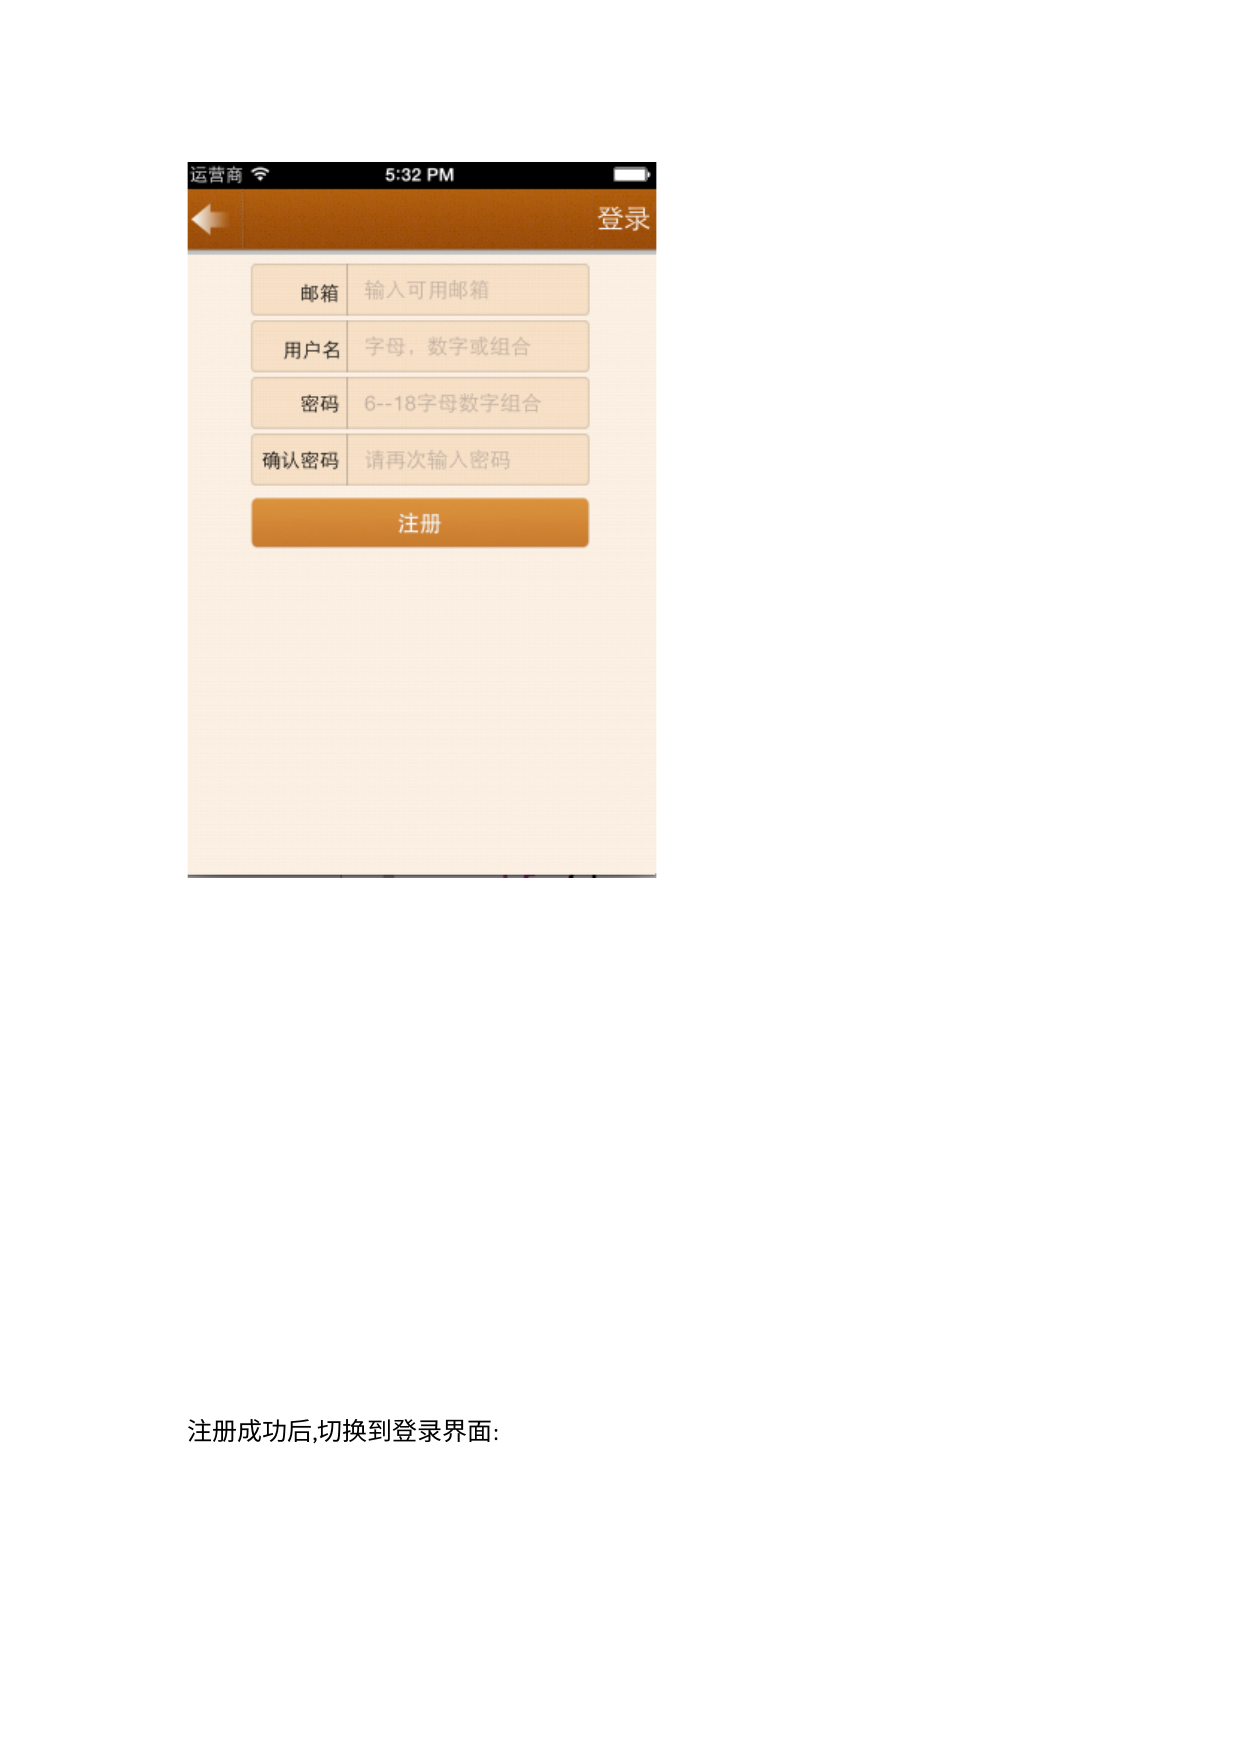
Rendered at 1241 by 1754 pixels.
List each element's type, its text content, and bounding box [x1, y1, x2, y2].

text 注册成功后,切换到登录界面: [187, 1397, 1053, 1462]
picture [187, 162, 657, 878]
